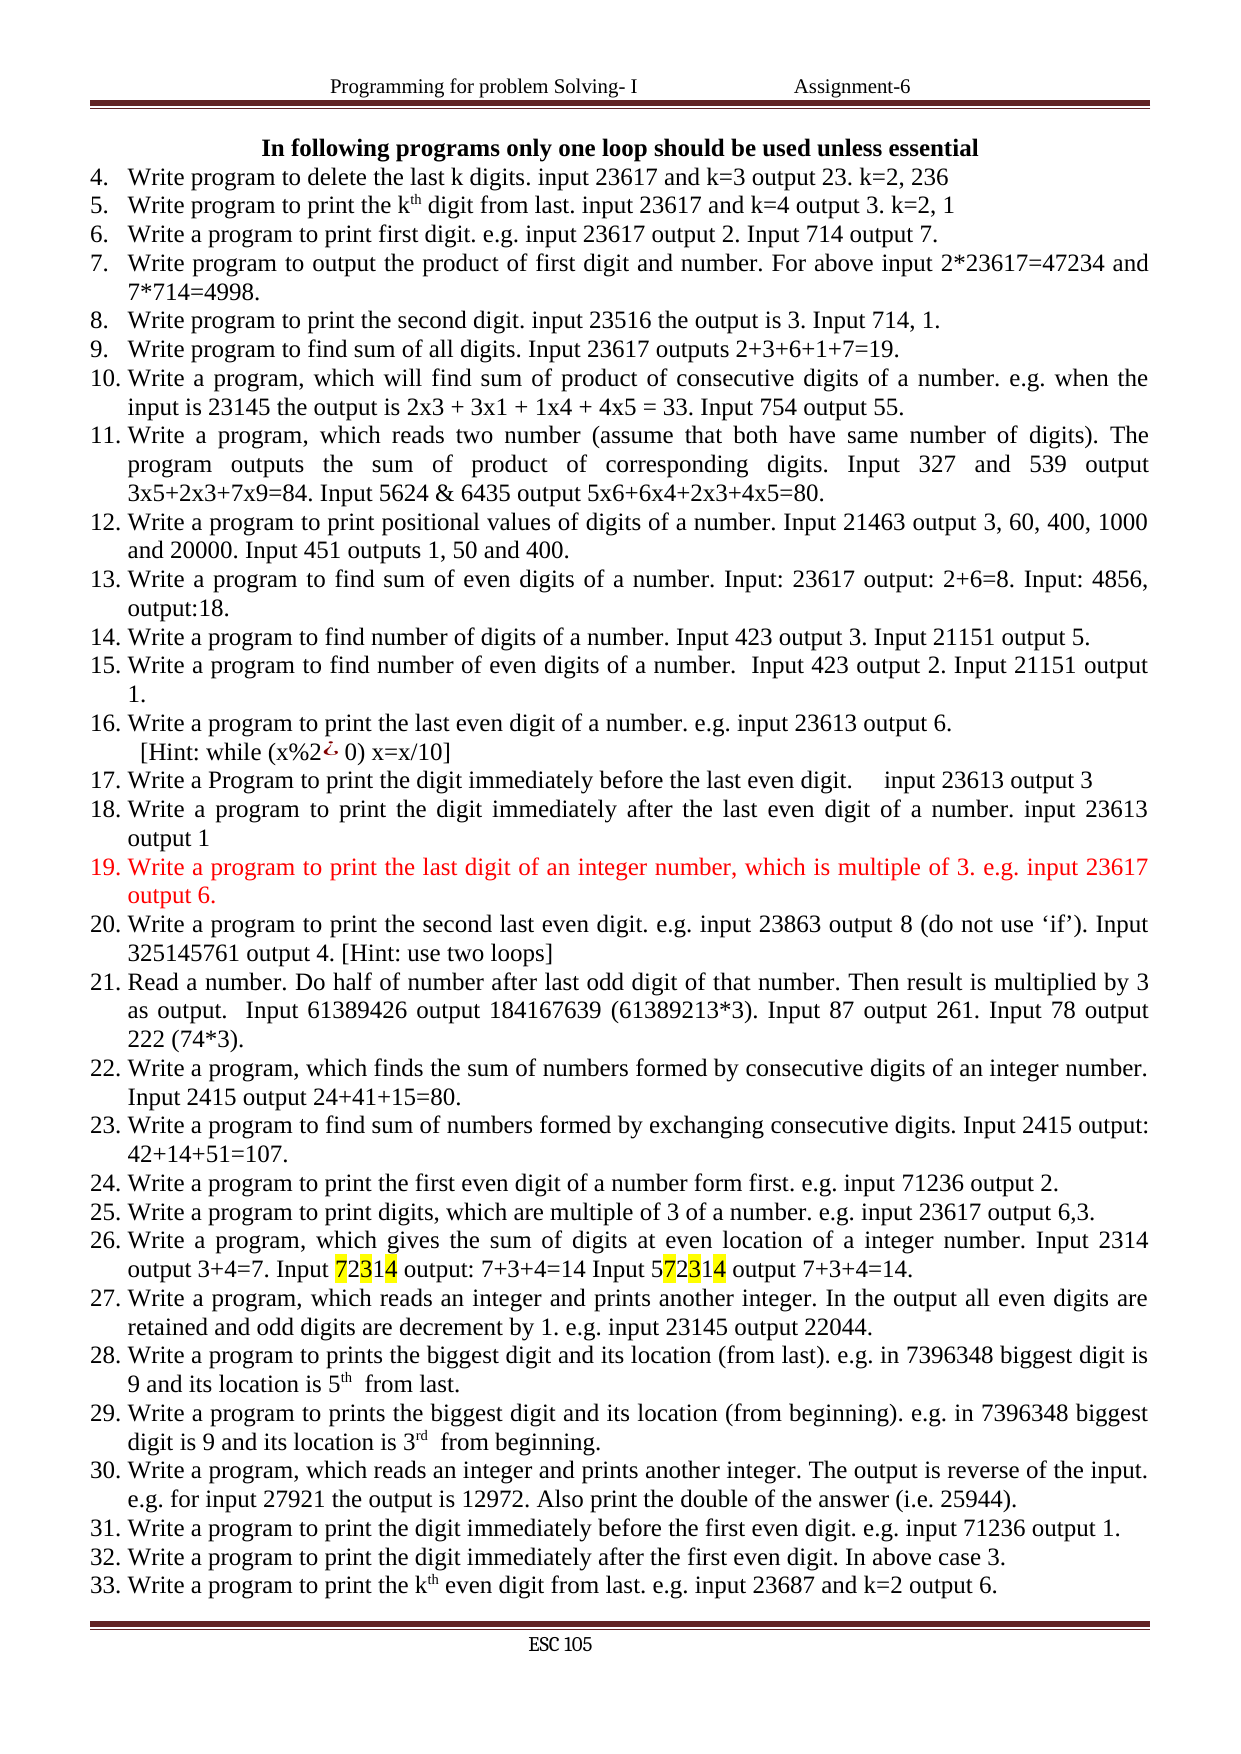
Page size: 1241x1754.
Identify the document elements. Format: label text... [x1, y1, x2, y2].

list Write program to find sum of all digits. Input 23617 outputs 2+3+6+1+7=19. [90, 334, 1150, 363]
list Write a program to prints the biggest digit and its location (from beginning). e.g. in 7396348 biggest digit is 9 and its location is 3rd from beginning. [90, 1398, 1150, 1456]
text [Hint: while (x%20) x=x/10] [127, 737, 1150, 766]
list Write a program to print the last digit of an integer number, which is multiple of 3. e.g. input 23617 output 6. [90, 852, 1150, 909]
list Write a program to print the second last even digit. e.g. input 23863 output 8 (do not use ‘if’). Input 325145761 output 4. [Hint: use two loops] [90, 909, 1150, 967]
list Write a program to print the kth even digit from last. e.g. input 23687 and k=2 output 6. [90, 1571, 1150, 1599]
list Write a program to print first digit. e.g. input 23617 output 2. Input 714 output 7. [90, 219, 1150, 248]
list Write a program, which reads an integer and prints another integer. In the output all even digits are retained and odd digits are decrement by 1. e.g. input 23145 output 22044. [90, 1283, 1150, 1341]
list Write a program, which gives the sum of digits at even location of a integer number. Input 2314 output 3+4=7. Input 72314 output: 7+3+4=14 Input 572314 output 7+3+4=14. [90, 1226, 1150, 1283]
list Write a program to find sum of even digits of a number. Input: 23617 output: 2+6=8. Input: 4856, output:18. [90, 564, 1150, 622]
list Write a program to print the last even digit of a number. e.g. input 23613 output 6. [90, 708, 1150, 737]
list Write program to delete the last k digits. input 23617 and k=3 output 23. k=2, 236 [90, 162, 1150, 191]
list Write a program to print the first even digit of a number form first. e.g. input 71236 output 2. [90, 1168, 1150, 1197]
list Write program to output the product of first digit and number. For above input 2*23617=47234 and 7*714=4998. [90, 248, 1150, 306]
list Write program to print the kth digit from last. input 23617 and k=4 output 3. k=2, 1 [90, 191, 1150, 219]
list Write a program to print the digit immediately before the first even digit. e.g. input 71236 output 1. [90, 1513, 1150, 1542]
list Write a program, which reads two number (assume that both have same number of digits). The program outputs the sum of product of corresponding digits. Input 327 and 539 output 3x5+2x3+7x9=84. Input 5624 & 6435 output 5x6+6x4+2x3+4x5=80. [90, 421, 1150, 507]
list Write a program to print digits, which are multiple of 3 of a number. e.g. input 23617 output 6,3. [90, 1197, 1150, 1226]
list Write a program to print positional values of digits of a number. Input 21463 output 3, 60, 400, 1000 and 20000. Input 451 outputs 1, 50 and 400. [90, 507, 1150, 564]
list Write a program, which will find sum of product of consecutive digits of a number. e.g. when the input is 23145 the output is 2x3 + 3x1 + 1x4 + 4x5 = 33. Input 754 output 55. [90, 363, 1150, 421]
list Write a program to prints the biggest digit and its location (from last). e.g. in 7396348 biggest digit is 9 and its location is 5th from last. [90, 1341, 1150, 1398]
list Write a program, which finds the sum of numbers formed by consecutive digits of an integer number. Input 2415 output 24+41+15=80. [90, 1053, 1150, 1111]
list Read a number. Do half of number after last odd digit of that number. Then result is multiplied by 3 as output. Input 61389426 output 184167639 (61389213*3). Input 87 output 261. Input 78 output 222 (74*3). [90, 967, 1150, 1053]
list Write a program to print the digit immediately after the last even digit of a number. input 23613 output 1 [90, 794, 1150, 852]
list Write program to print the second digit. input 23516 the output is 3. Input 714, 1. [90, 306, 1150, 334]
list Write a program to find number of digits of a number. Input 423 output 3. Input 21151 output 5. [90, 622, 1150, 651]
title In following programs only one loop should be used unless essential [90, 133, 1150, 162]
list Write a program to find number of even digits of a number. Input 423 output 2. Input 21151 output 1. [90, 651, 1150, 708]
list Write a program to find sum of numbers formed by exchanging consecutive digits. Input 2415 output: 42+14+51=107. [90, 1111, 1150, 1168]
list Write a Program to print the digit immediately before the last even digit. input 23613 output 3 [90, 766, 1150, 794]
list Write a program, which reads an integer and prints another integer. The output is reverse of the input. e.g. for input 27921 the output is 12972. Also print the double of the answer (i.e. 25944). [90, 1456, 1150, 1513]
list Write a program to print the digit immediately after the first even digit. In above case 3. [90, 1542, 1150, 1571]
